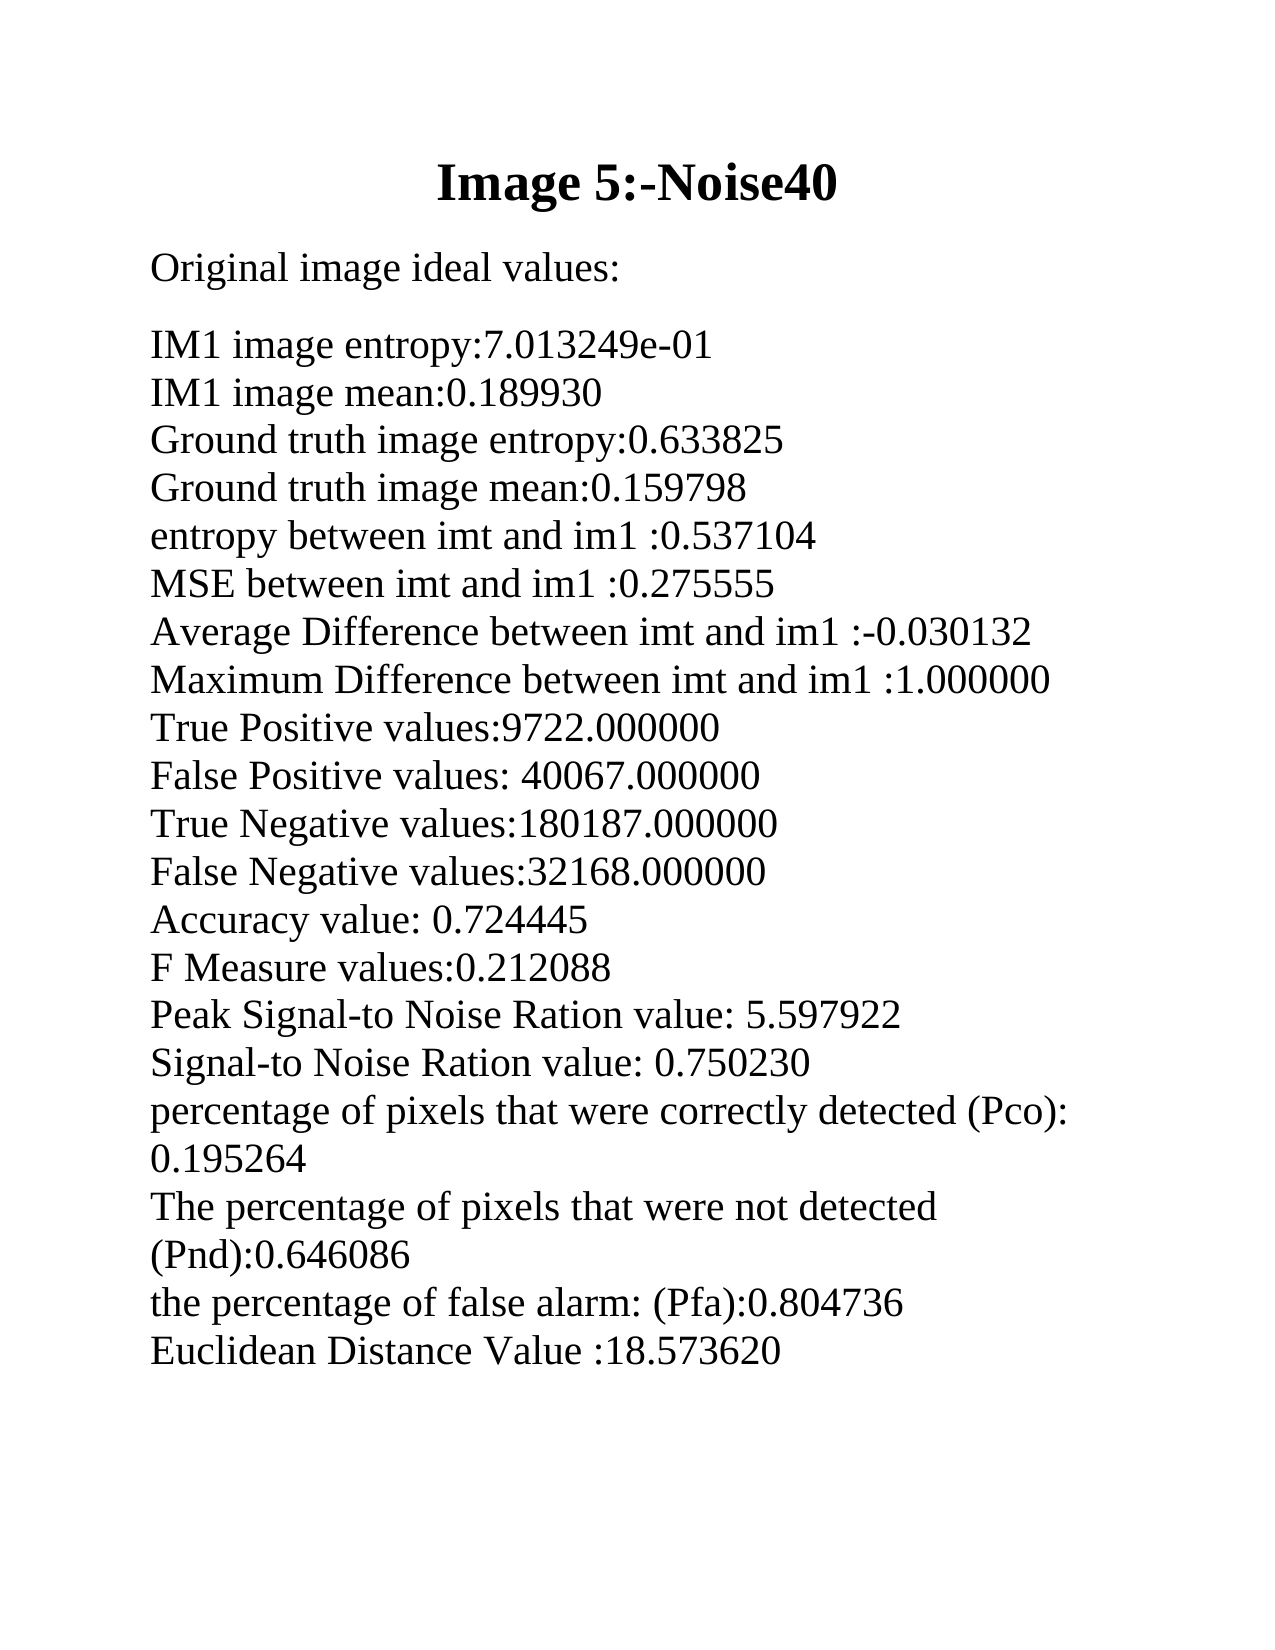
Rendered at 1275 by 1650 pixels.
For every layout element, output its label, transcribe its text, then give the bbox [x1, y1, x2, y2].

text Average Difference between imt and im1 :-0.030132 [150, 607, 1125, 654]
text MSE between imt and im1 :0.275555 [150, 559, 1125, 607]
text IM1 image entropy:7.013249e-01 [150, 319, 1125, 367]
text percentage of pixels that were correctly detected (Pco): 0.195264 [150, 1086, 1125, 1182]
text Ground truth image entropy:0.633825 [150, 415, 1125, 463]
text Ground truth image mean:0.159798 [150, 463, 1125, 511]
text F Measure values:0.212088 [150, 942, 1125, 990]
text False Negative values:32168.000000 [150, 846, 1125, 894]
text False Positive values: 40067.000000 [150, 750, 1125, 798]
text True Negative values:180187.000000 [150, 798, 1125, 846]
text Accuracy value: 0.724445 [150, 894, 1125, 942]
text Maximum Difference between imt and im1 :1.000000 [150, 654, 1125, 702]
text entropy between imt and im1 :0.537104 [150, 511, 1125, 559]
text Signal-to Noise Ration value: 0.750230 [150, 1038, 1125, 1086]
text The percentage of pixels that were not detected (Pnd):0.646086 [150, 1182, 1125, 1277]
text Euclidean Distance Value :18.573620 [150, 1325, 1125, 1373]
text True Positive values:9722.000000 [150, 702, 1125, 750]
text Original image ideal values: [150, 242, 1125, 290]
text IM1 image mean:0.189930 [150, 367, 1125, 415]
text Image 5:-Noise40 [150, 150, 1125, 212]
text Peak Signal-to Noise Ration value: 5.597922 [150, 990, 1125, 1038]
text the percentage of false alarm: (Pfa):0.804736 [150, 1277, 1125, 1325]
